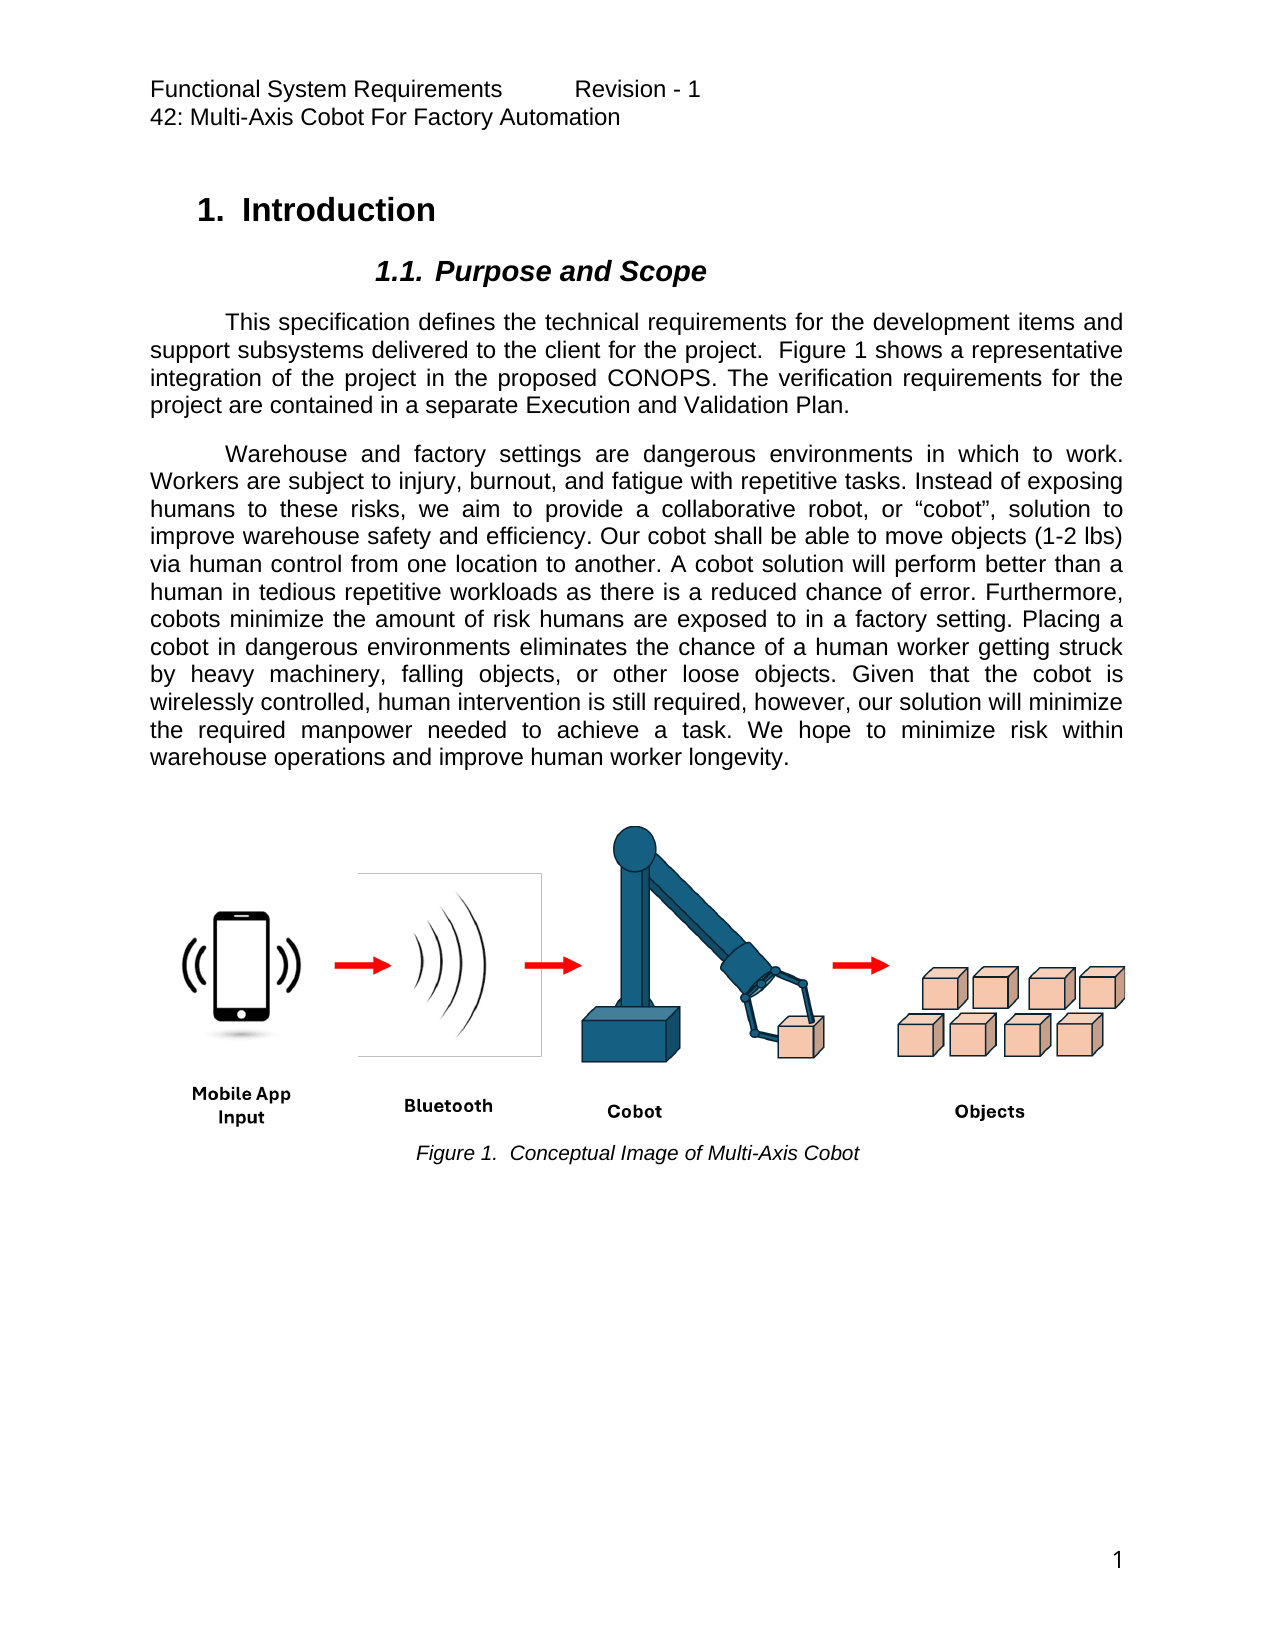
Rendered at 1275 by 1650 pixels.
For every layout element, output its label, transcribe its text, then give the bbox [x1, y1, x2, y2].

picture [150, 826, 1125, 1141]
subtitle Purpose and Scope [375, 254, 1125, 287]
picture [623, 870, 648, 1005]
picture [1081, 979, 1114, 1007]
text This specification defines the technical requirements for the development items and support subsystems delivered to the client for the project. Figure 1 shows a representative integration of the project in the proposed CONOPS. The verification requirements for the project are contained in a separate Execution and Validation Plan. [150, 308, 1125, 419]
subtitle Figure 1. Conceptual Image of Multi-Axis Cobot [150, 1141, 1125, 1164]
subtitle Introduction [197, 190, 1125, 229]
text Warehouse and factory settings are dangerous environments in which to work. Workers are subject to injury, burnout, and fatigue with repetitive tasks. Instead of exposing humans to these risks, we aim to provide a collaborative robot, or “cobot”, solution to improve warehouse safety and efficiency. Our cobot shall be able to move objects (1-2 lbs) via human control from one location to another. A cobot solution will perform better than a human in tedious repetitive workloads as there is a reduced chance of error. Furthermore, cobots minimize the amount of risk humans are exposed to in a factory setting. Placing a cobot in dangerous environments eliminates the chance of a human worker getting struck by heavy machinery, falling objects, or other loose objects. Given that the cobot is wirelessly controlled, human intervention is still required, however, our solution will minimize the required manpower needed to achieve a task. We hope to minimize risk within warehouse operations and improve human worker longevity. [150, 439, 1125, 771]
